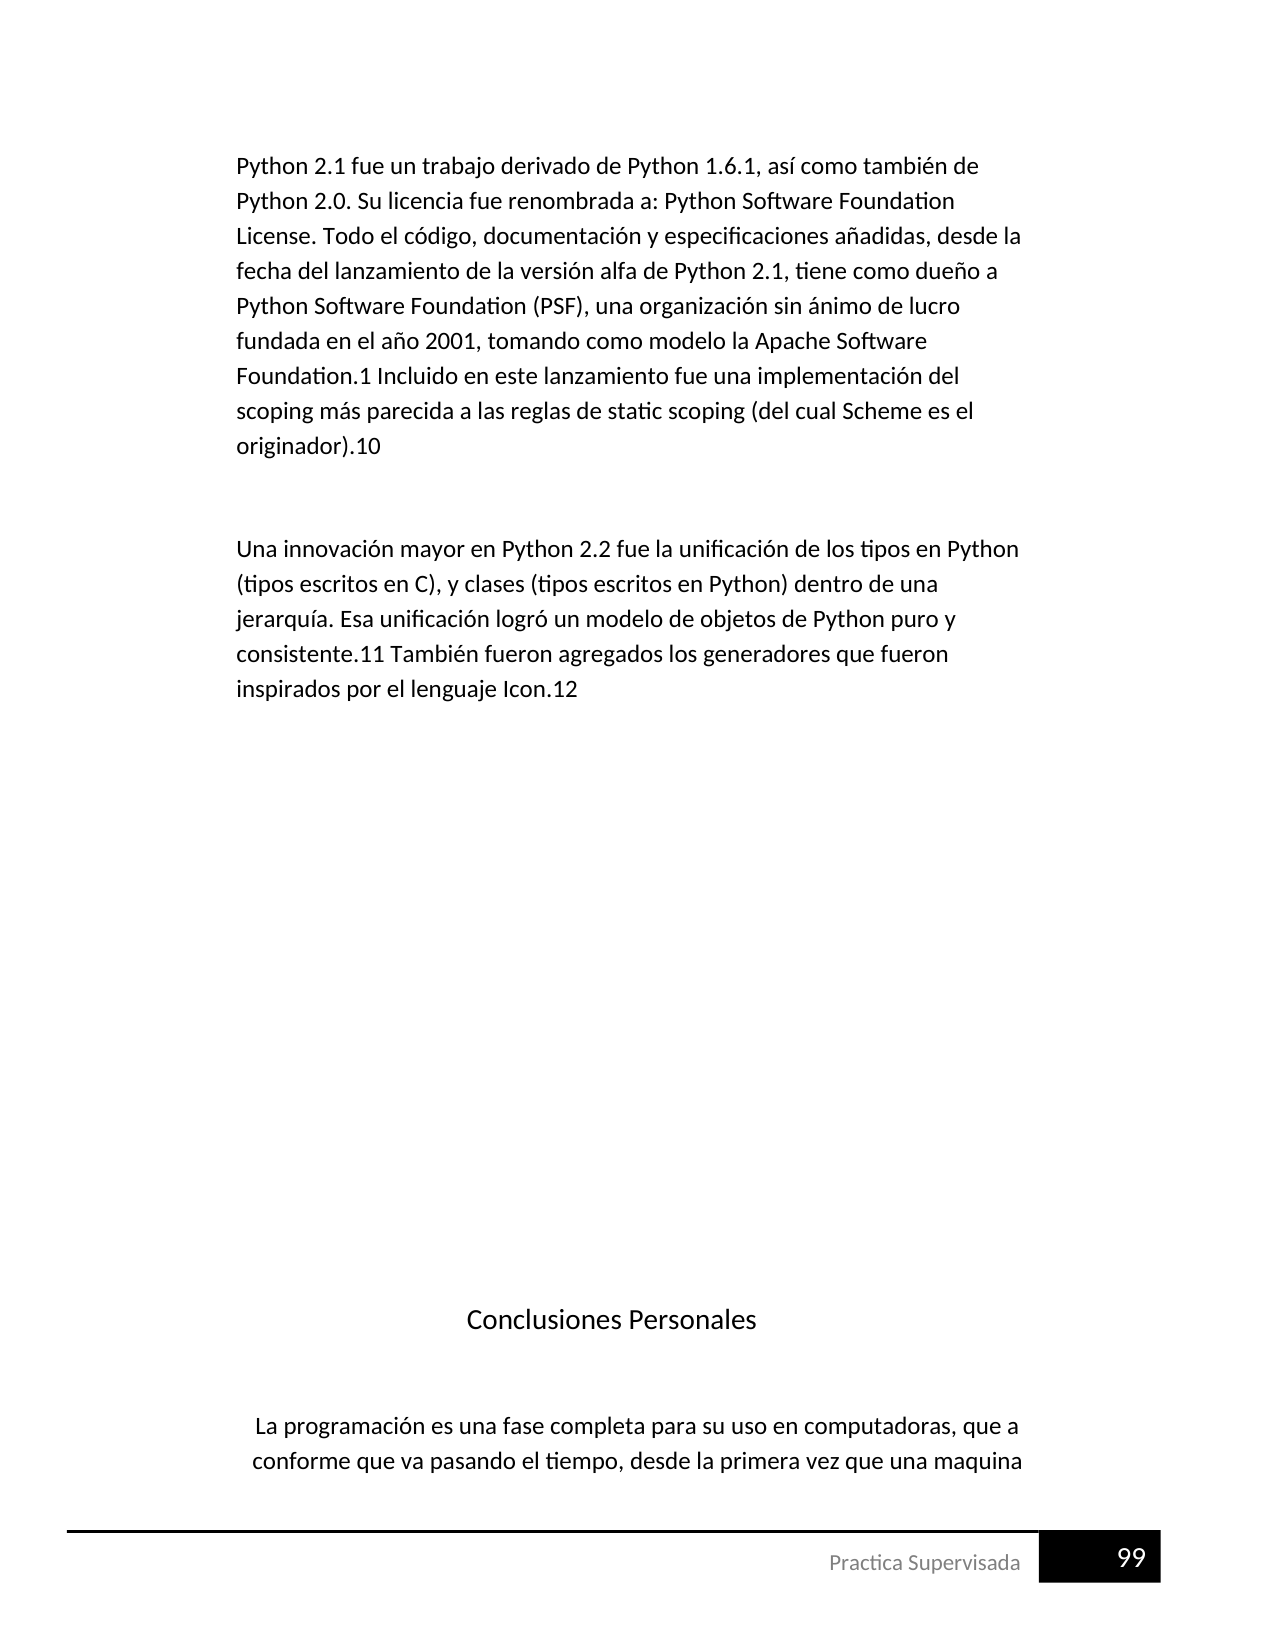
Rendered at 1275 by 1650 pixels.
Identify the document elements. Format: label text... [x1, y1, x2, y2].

text Conclusiones Personales [236, 1301, 1039, 1337]
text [236, 1410, 1039, 1476]
text Python 2.1 fue un trabajo derivado de Python 1.6.1, así como también de Python 2.0. Su licencia fue renombrada a: Python Software Foundation License. Todo el código, documentación y especificaciones añadidas, desde la fecha del lanzamiento de la versión alfa de Python 2.1, tiene como dueño a Python Software Foundation (PSF), una organización sin ánimo de lucro fundada en el año 2001, tomando como modelo la Apache Software Foundation.1 Incluido en este lanzamiento fue una implementación del scoping más parecida a las reglas de static scoping (del cual Scheme es el originador).10 [236, 150, 1039, 461]
text Una innovación mayor en Python 2.2 fue la unificación de los tipos en Python (tipos escritos en C), y clases (tipos escritos en Python) dentro de una jerarquía. Esa unificación logró un modelo de objetos de Python puro y consistente.11 También fueron agregados los generadores que fueron inspirados por el lenguaje Icon.12 [236, 533, 1039, 704]
